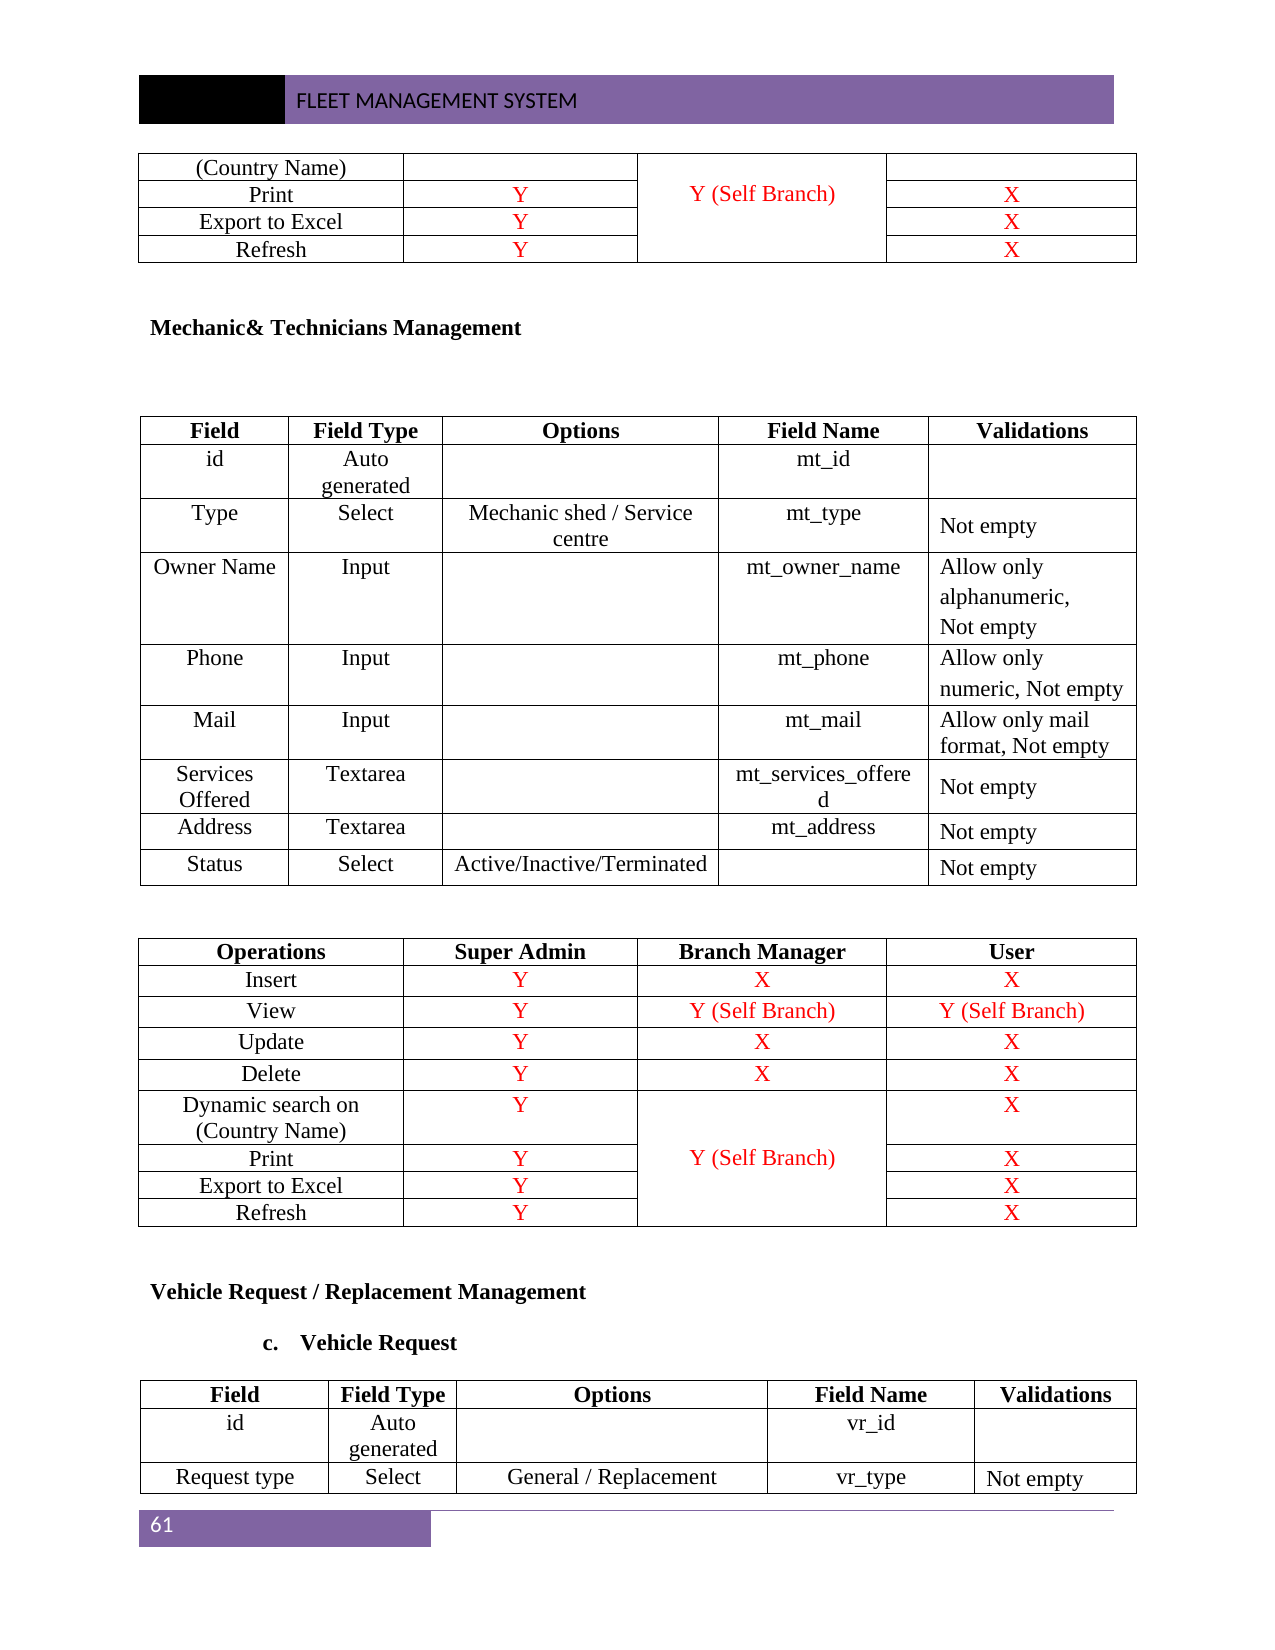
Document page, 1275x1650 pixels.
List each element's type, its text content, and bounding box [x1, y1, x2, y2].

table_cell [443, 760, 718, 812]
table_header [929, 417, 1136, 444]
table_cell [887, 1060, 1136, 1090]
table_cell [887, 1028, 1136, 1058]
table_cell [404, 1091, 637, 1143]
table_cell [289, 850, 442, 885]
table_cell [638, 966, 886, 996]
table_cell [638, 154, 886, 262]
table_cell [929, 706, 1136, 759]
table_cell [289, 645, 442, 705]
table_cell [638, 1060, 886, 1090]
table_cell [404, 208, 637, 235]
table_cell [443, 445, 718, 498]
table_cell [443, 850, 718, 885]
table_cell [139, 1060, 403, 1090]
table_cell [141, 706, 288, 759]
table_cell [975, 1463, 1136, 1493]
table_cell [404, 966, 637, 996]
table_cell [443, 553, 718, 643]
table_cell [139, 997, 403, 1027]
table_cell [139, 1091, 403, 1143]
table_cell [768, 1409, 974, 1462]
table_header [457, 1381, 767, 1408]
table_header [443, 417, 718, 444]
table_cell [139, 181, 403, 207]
list Vehicle Request [262, 1329, 1125, 1355]
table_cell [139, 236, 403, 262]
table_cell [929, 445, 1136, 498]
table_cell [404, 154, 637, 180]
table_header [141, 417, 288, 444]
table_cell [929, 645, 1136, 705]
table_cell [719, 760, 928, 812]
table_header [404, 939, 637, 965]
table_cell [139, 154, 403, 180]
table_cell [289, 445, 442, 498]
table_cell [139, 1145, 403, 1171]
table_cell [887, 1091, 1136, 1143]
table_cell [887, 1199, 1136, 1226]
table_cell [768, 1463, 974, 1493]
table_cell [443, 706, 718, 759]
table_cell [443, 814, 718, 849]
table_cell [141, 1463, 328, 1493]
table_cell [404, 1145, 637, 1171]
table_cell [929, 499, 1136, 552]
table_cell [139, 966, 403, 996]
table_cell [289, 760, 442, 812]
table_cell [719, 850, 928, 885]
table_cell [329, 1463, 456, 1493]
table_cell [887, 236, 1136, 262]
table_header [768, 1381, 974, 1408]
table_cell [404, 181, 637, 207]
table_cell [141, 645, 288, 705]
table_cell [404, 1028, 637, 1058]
text Vehicle Request / Replacement Management [150, 1278, 1125, 1304]
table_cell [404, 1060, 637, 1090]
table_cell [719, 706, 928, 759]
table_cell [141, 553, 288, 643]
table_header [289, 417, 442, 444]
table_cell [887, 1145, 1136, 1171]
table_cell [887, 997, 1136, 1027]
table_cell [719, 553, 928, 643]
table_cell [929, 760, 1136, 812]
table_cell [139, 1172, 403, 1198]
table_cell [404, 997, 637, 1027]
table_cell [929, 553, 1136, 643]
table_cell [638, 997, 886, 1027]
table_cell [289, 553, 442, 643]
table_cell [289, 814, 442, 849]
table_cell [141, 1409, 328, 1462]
text Mechanic& Technicians Management [150, 314, 1125, 341]
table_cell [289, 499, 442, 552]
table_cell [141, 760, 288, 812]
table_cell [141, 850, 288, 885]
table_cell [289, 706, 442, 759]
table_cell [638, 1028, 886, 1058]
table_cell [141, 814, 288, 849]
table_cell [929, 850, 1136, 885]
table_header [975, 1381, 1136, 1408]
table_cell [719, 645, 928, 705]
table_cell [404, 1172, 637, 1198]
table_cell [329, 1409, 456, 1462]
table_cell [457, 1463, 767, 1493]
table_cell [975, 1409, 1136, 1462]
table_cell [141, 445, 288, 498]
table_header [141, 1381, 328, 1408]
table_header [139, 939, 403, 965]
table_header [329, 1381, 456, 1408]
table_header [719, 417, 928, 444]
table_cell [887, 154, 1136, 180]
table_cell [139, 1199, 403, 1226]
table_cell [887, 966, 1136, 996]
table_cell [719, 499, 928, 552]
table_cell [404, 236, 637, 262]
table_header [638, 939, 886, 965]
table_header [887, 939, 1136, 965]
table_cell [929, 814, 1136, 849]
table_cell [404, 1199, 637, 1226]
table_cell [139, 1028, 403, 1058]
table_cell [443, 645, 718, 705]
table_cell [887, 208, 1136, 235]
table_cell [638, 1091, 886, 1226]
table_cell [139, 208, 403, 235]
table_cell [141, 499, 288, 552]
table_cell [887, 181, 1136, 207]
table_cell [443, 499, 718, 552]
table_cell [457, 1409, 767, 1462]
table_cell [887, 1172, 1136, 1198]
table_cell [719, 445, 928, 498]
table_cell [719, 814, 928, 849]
